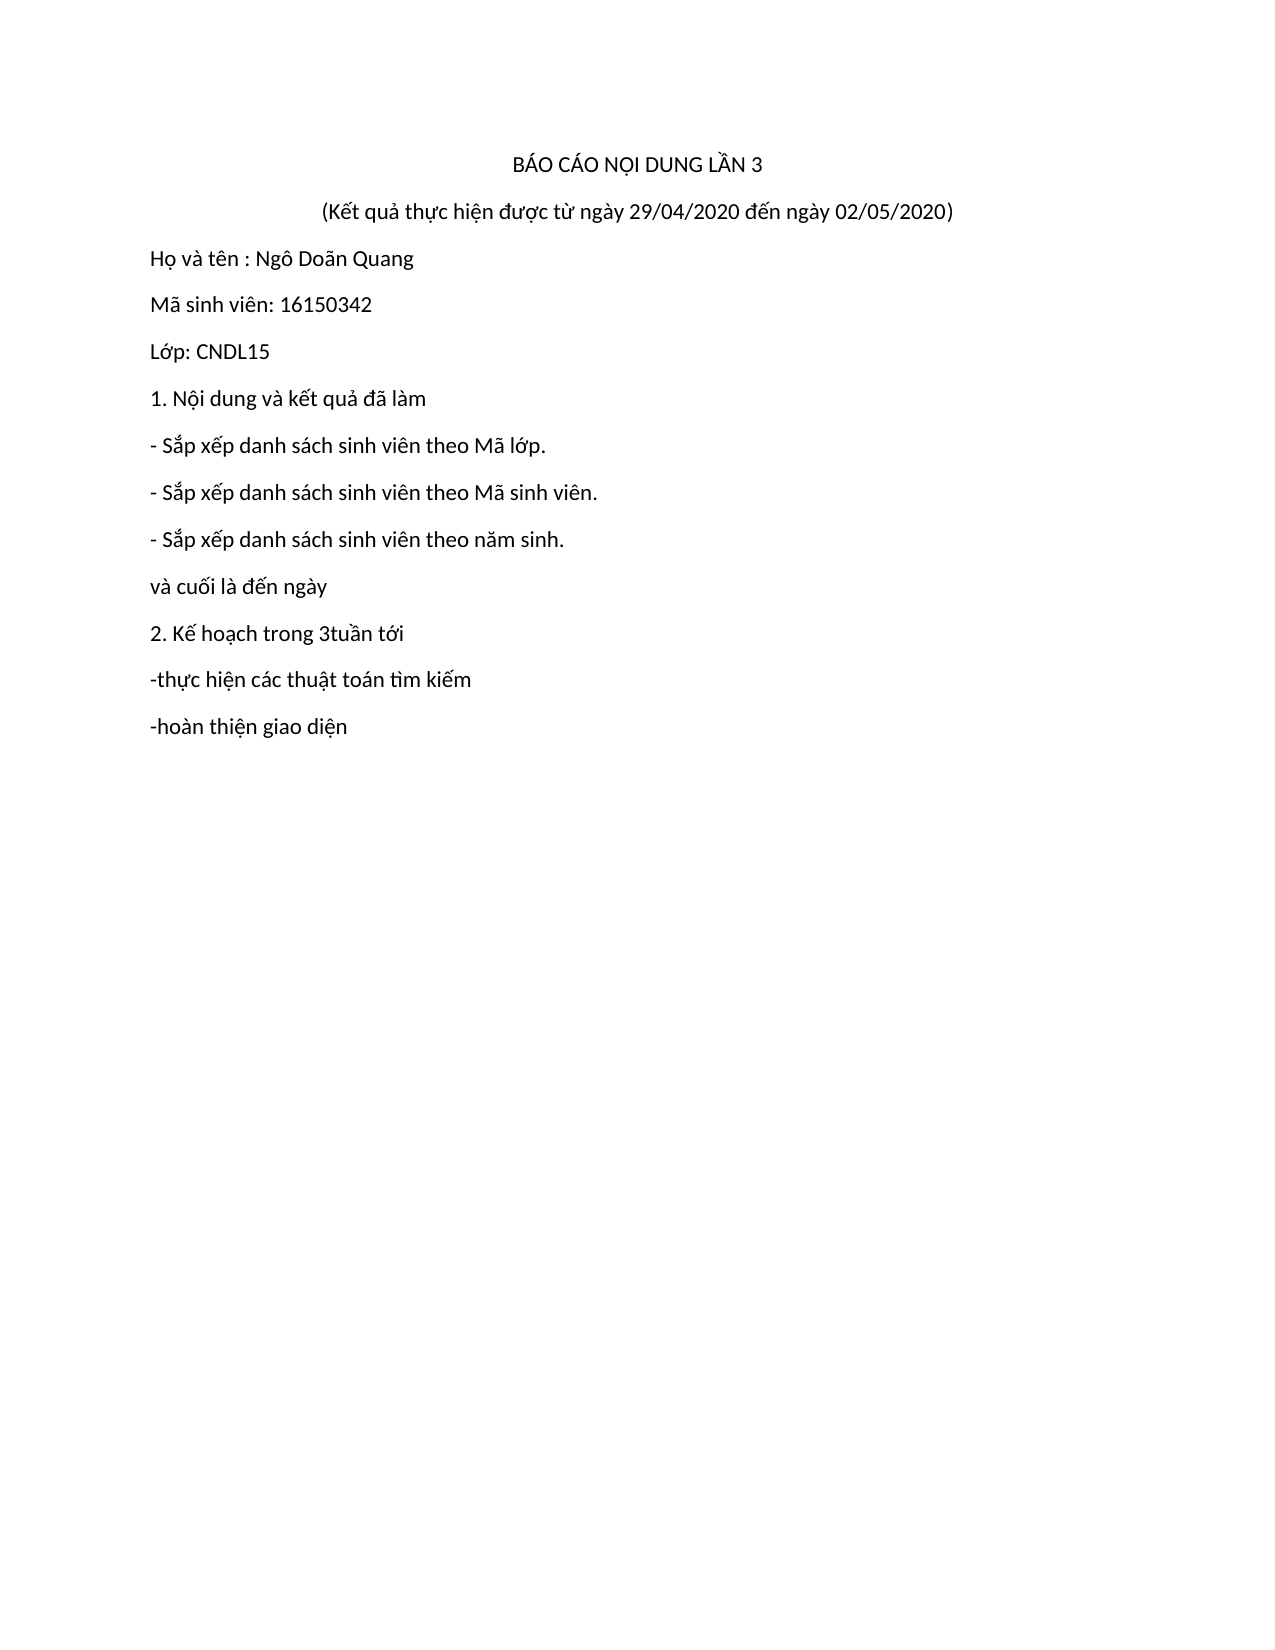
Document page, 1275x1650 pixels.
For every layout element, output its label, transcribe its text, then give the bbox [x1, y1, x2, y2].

text Lớp: CNDL15 [150, 337, 1125, 366]
text 2. Kế hoạch trong 3tuần tới [150, 619, 1125, 647]
text - Sắp xếp danh sách sinh viên theo Mã lớp. [150, 431, 1125, 459]
text -thực hiện các thuật toán tìm kiếm [150, 666, 1125, 694]
text - Sắp xếp danh sách sinh viên theo năm sinh. [150, 525, 1125, 553]
text (Kết quả thực hiện được từ ngày 29/04/2020 đến ngày 02/05/2020) [150, 197, 1125, 225]
text và cuối là đến ngày [150, 572, 1125, 600]
text - Sắp xếp danh sách sinh viên theo Mã sinh viên. [150, 478, 1125, 506]
text -hoàn thiện giao diện [150, 712, 1125, 741]
text Họ và tên : Ngô Doãn Quang [150, 244, 1125, 272]
text 1. Nội dung và kết quả đã làm [150, 384, 1125, 412]
text Mã sinh viên: 16150342 [150, 291, 1125, 319]
text BÁO CÁO NỘI DUNG LẦN 3 [150, 150, 1125, 178]
